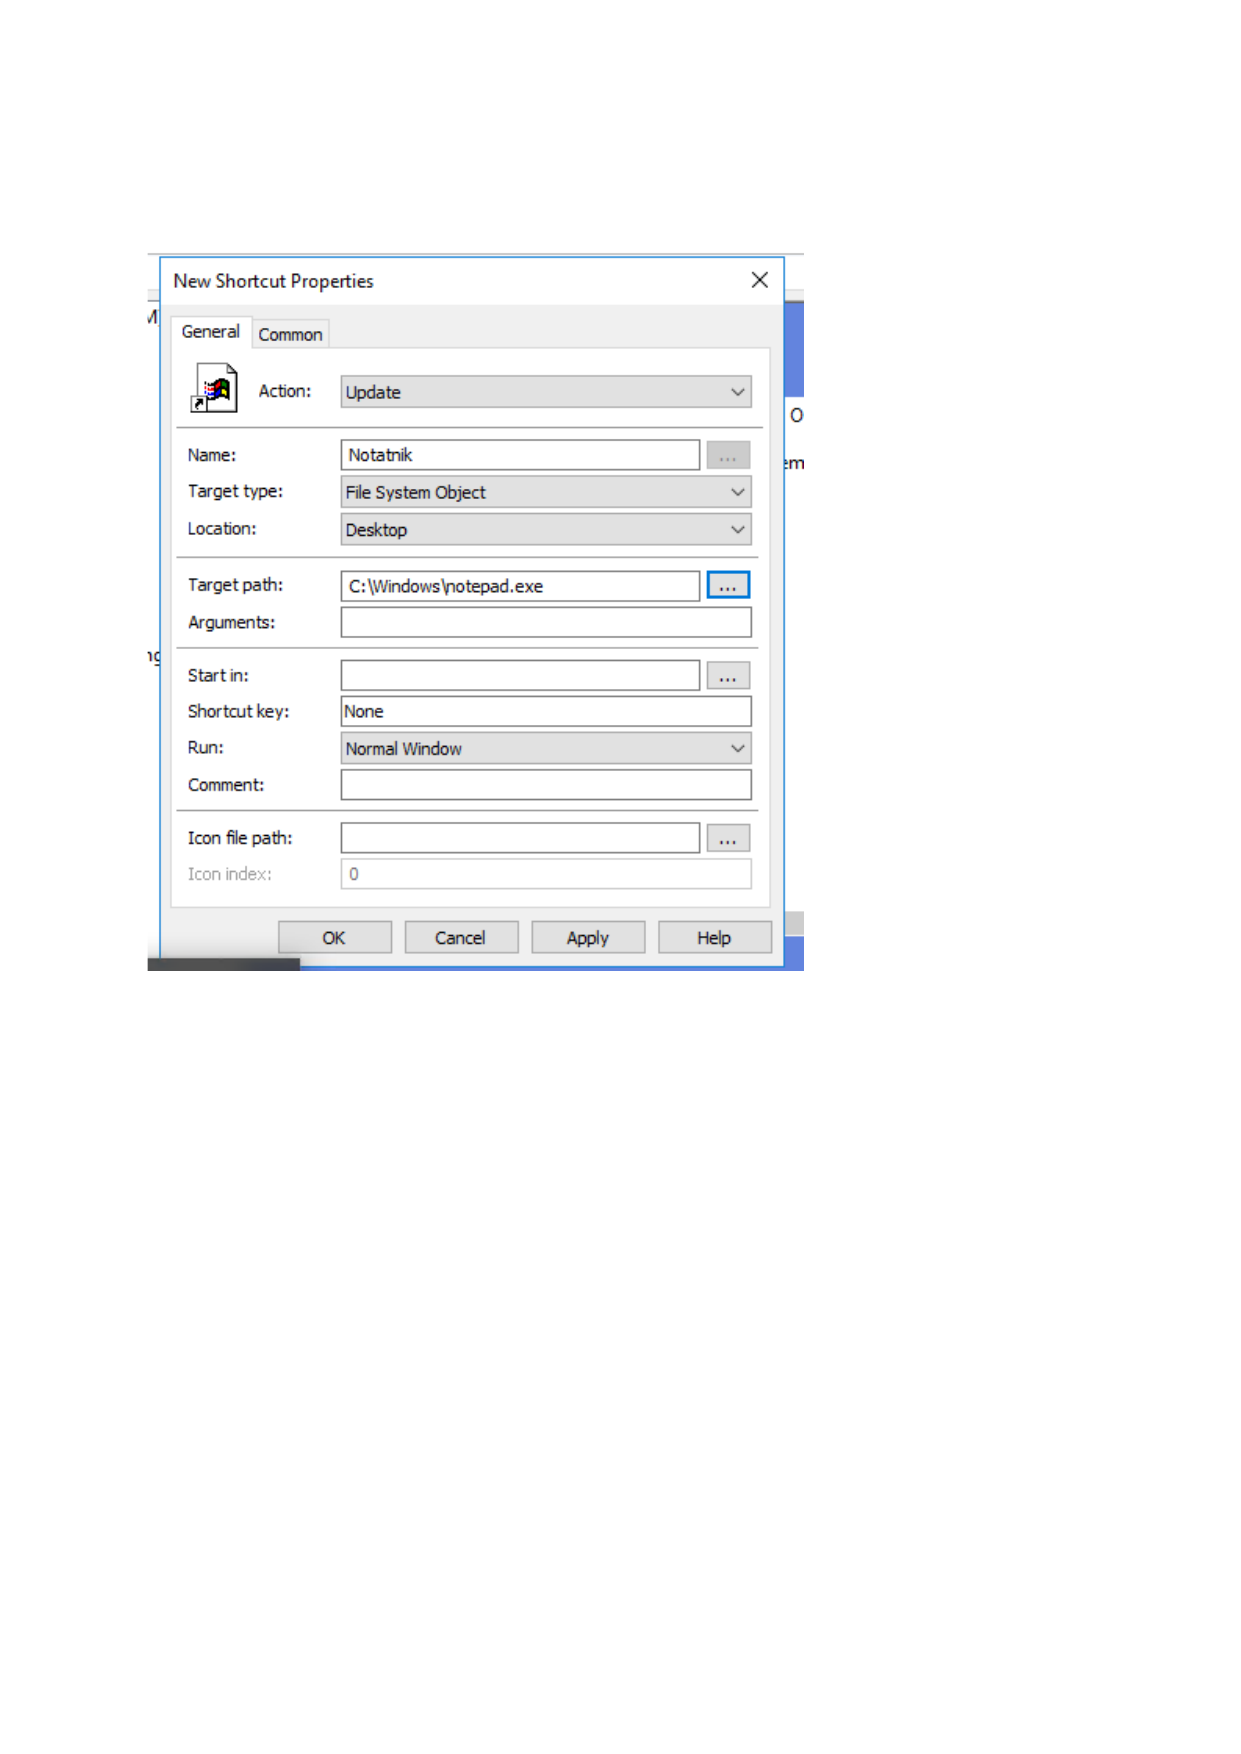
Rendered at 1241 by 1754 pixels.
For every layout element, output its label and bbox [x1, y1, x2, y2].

picture [147, 241, 804, 971]
